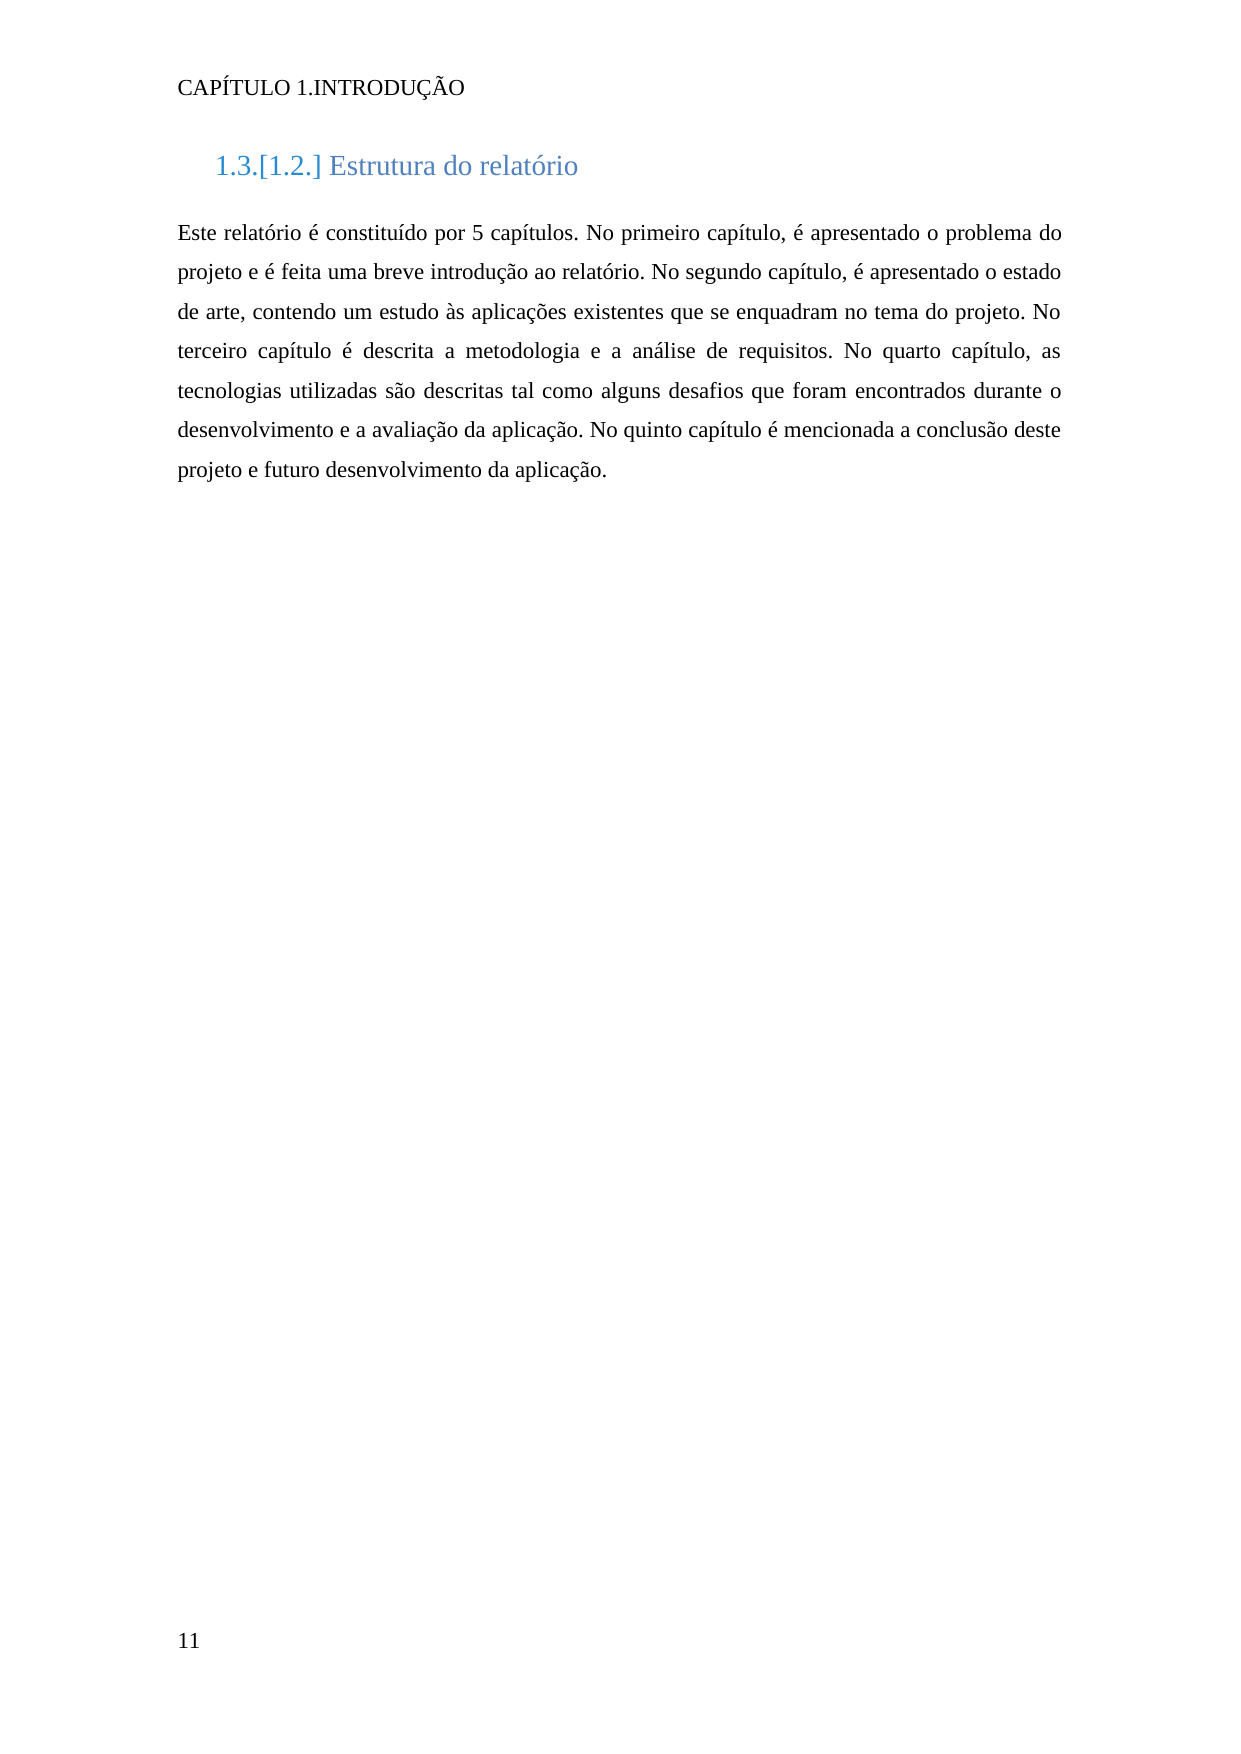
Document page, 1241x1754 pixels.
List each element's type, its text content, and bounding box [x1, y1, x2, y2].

text Este relatório é constituído por 5 capítulos. No primeiro capítulo, é apresentado o problema do projeto e é feita uma breve introdução ao relatório. No segundo capítulo, é apresentado o estado de arte, contendo um estudo às aplicações existentes que se enquadram no tema do projeto. No terceiro capítulo é descrita a metodologia e a análise de requisitos. No quarto capítulo, as tecnologias utilizadas são descritas tal como alguns desafios que foram encontrados durante o desenvolvimento e a avaliação da aplicação. No quinto capítulo é mencionada a conclusão deste projeto e futuro desenvolvimento da aplicação. [177, 219, 1063, 482]
subtitle Estrutura do relatório [215, 148, 1063, 181]
